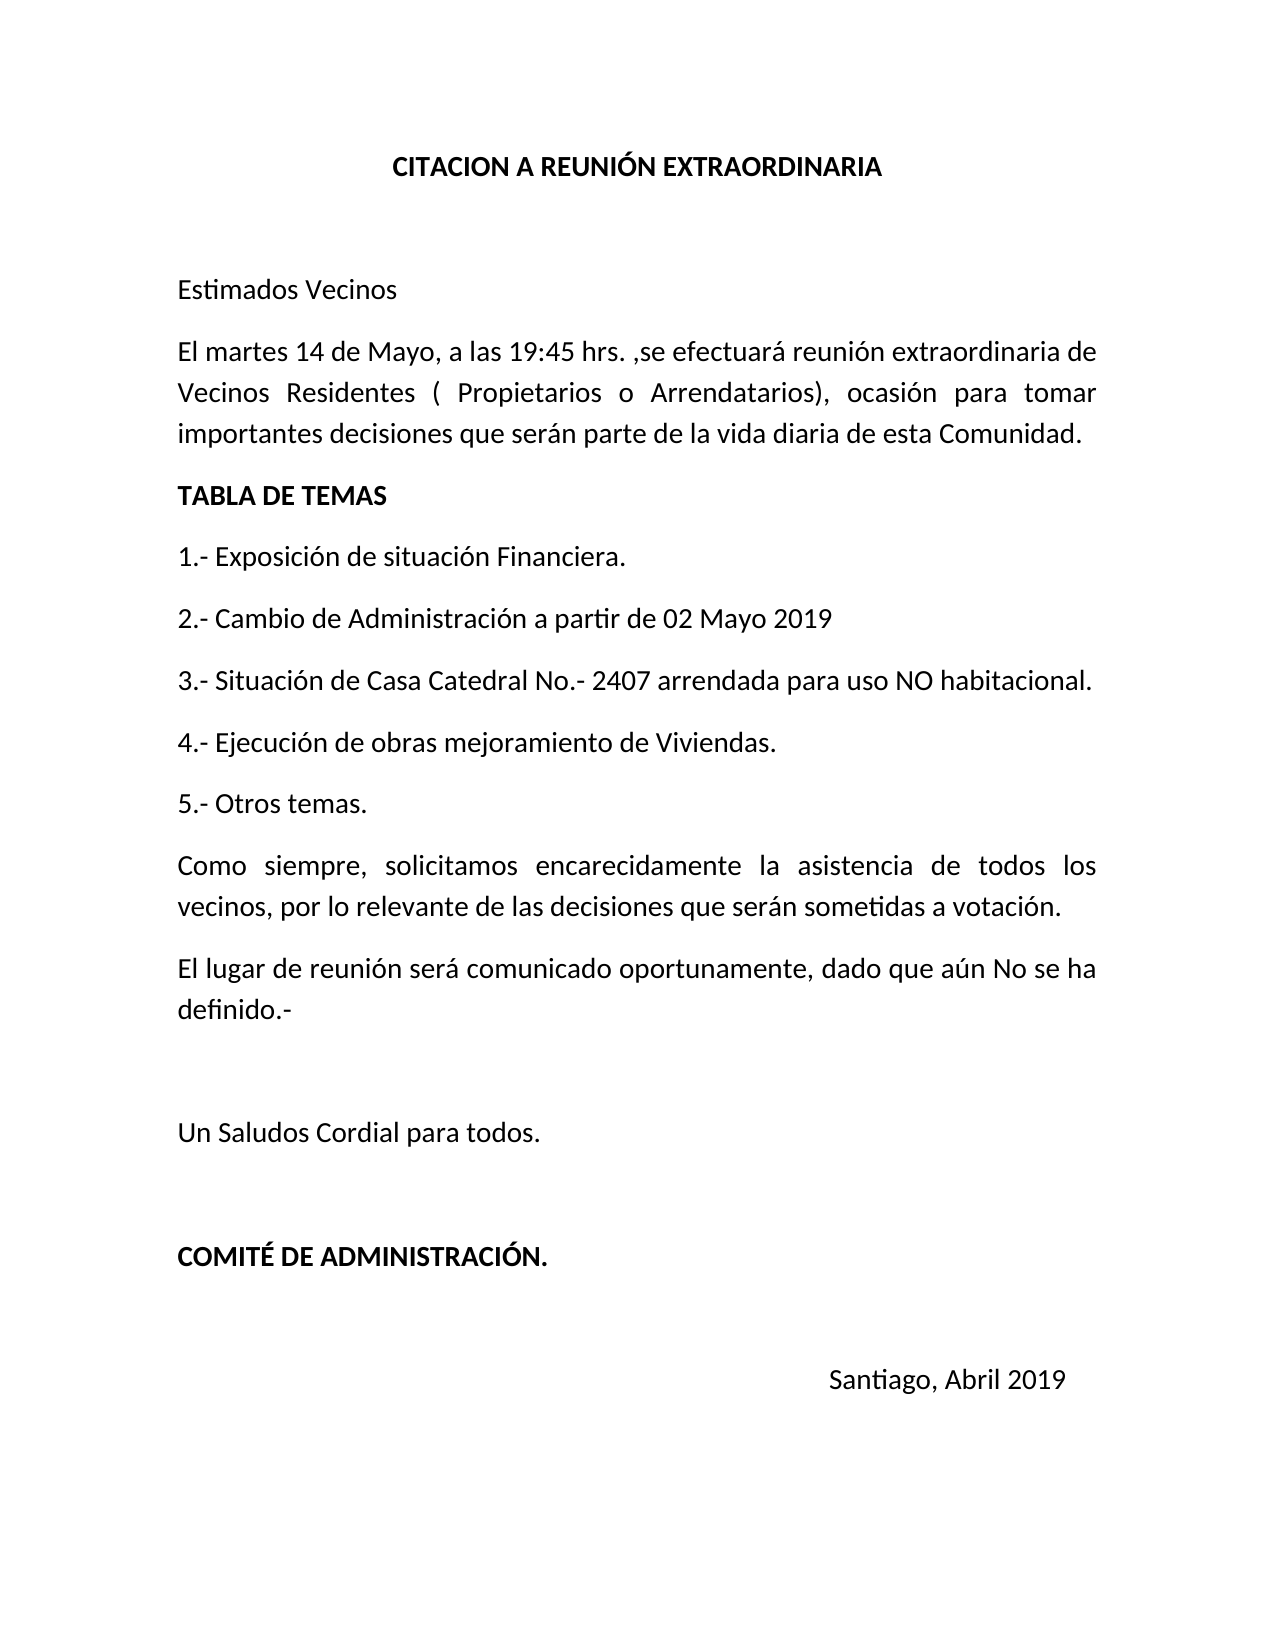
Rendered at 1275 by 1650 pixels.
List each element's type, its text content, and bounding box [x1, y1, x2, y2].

text Un Saludos Cordial para todos. [177, 1114, 1098, 1150]
text El lugar de reunión será comunicado oportunamente, dado que aún No se ha definido.- [177, 950, 1098, 1026]
text CITACION A REUNIÓN EXTRAORDINARIA [177, 148, 1098, 183]
text Estimados Vecinos [177, 271, 1098, 307]
text 4.- Ejecución de obras mejoramiento de Viviendas. [177, 724, 1098, 759]
text 2.- Cambio de Administración a partir de 02 Mayo 2019 [177, 600, 1098, 636]
text 1.- Exposición de situación Financiera. [177, 538, 1098, 574]
text TABLA DE TEMAS [177, 477, 1098, 512]
text 3.- Situación de Casa Catedral No.- 2407 arrendada para uso NO habitacional. [177, 662, 1098, 697]
text 5.- Otros temas. [177, 785, 1098, 821]
text COMITÉ DE ADMINISTRACIÓN. [177, 1238, 1098, 1273]
text Santiago, Abril 2019 [177, 1361, 1098, 1397]
text El martes 14 de Mayo, a las 19:45 hrs. ,se efectuará reunión extraordinaria de Vecinos Residentes ( Propietarios o Arrendatarios), ocasión para tomar importantes decisiones que serán parte de la vida diaria de esta Comunidad. [177, 333, 1098, 450]
text Como siempre, solicitamos encarecidamente la asistencia de todos los vecinos, por lo relevante de las decisiones que serán sometidas a votación. [177, 847, 1098, 924]
